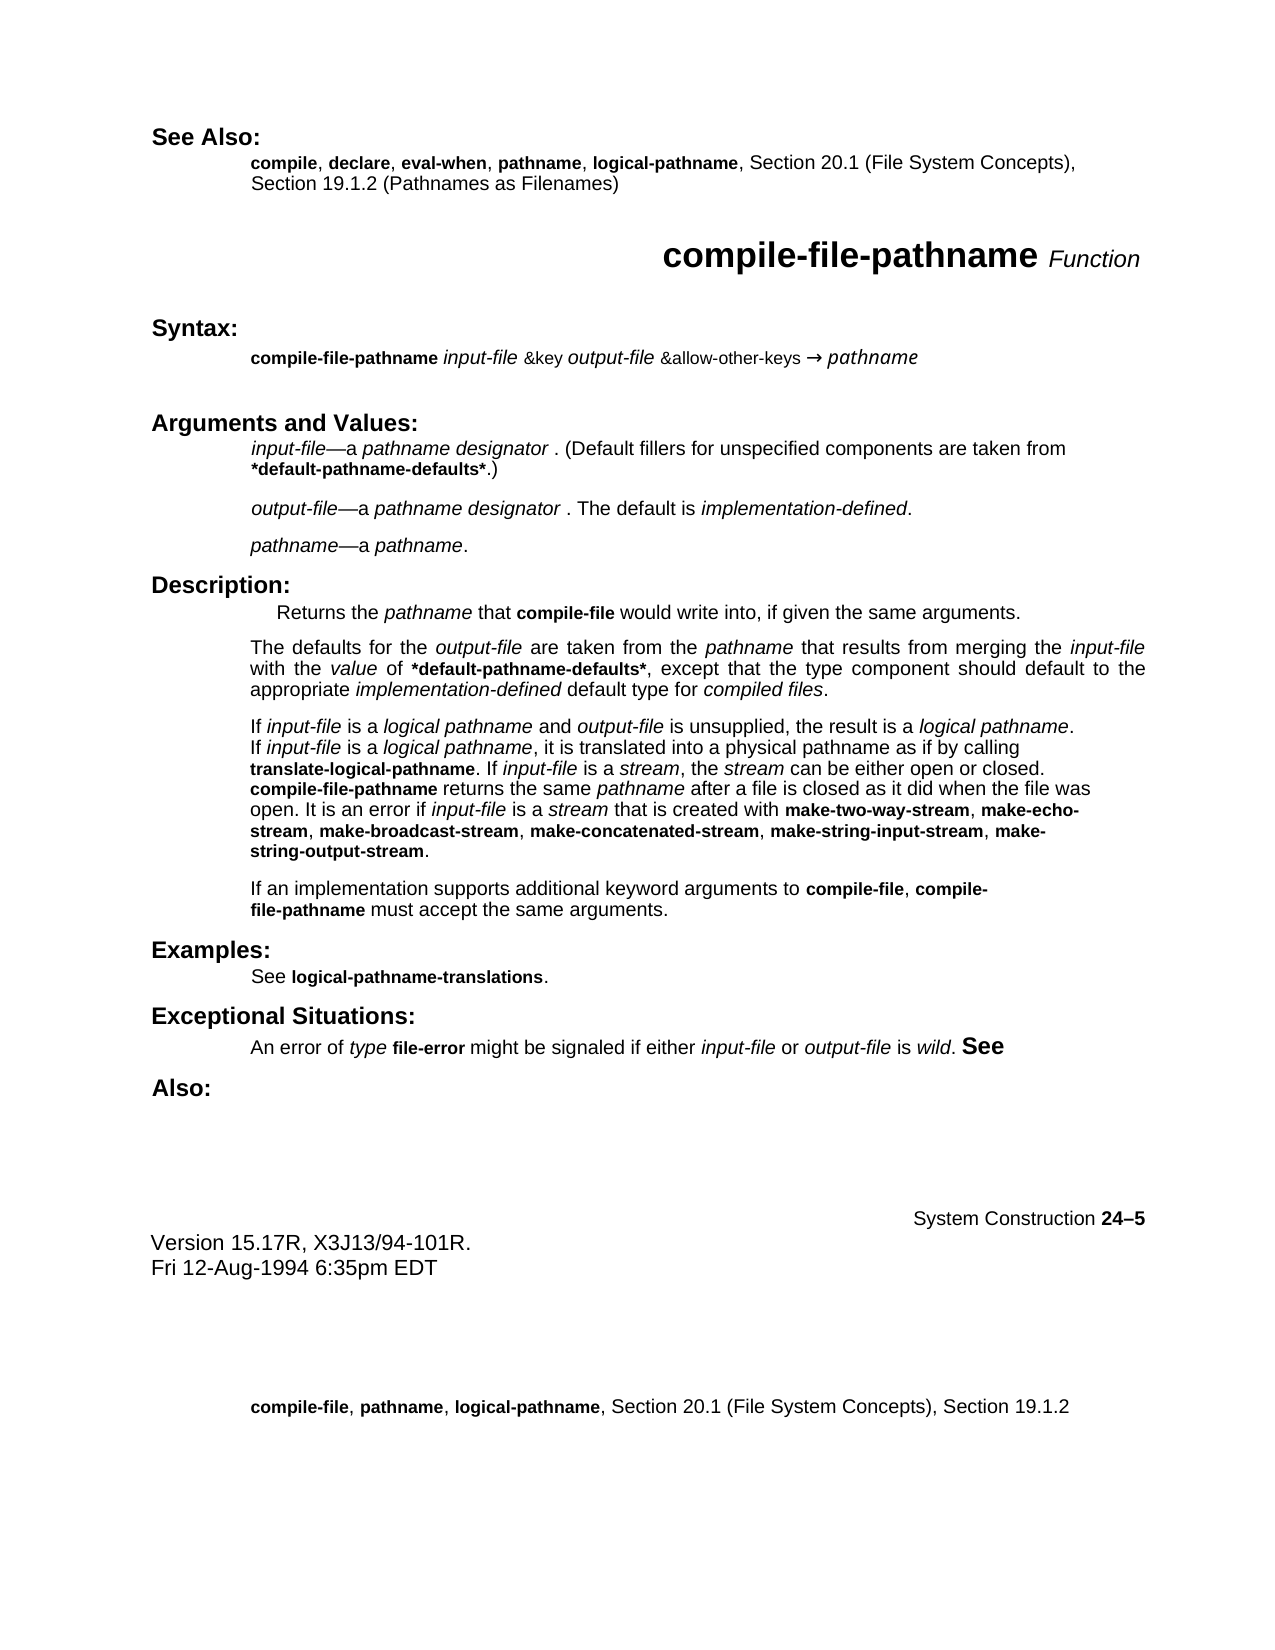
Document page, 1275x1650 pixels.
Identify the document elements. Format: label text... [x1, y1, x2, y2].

text output-file—a pathname designator . The default is implementation-defined. [251, 497, 1147, 519]
text pathname—a pathname. [250, 534, 1147, 557]
text Description: [151, 571, 1147, 598]
text Returns the pathname that compile-file would write into, if given the same arguments. [150, 601, 1147, 623]
text See logical-pathname-translations. [251, 965, 1147, 988]
text An error of type file-error might be signaled if either input-file or output-file is wild. See Also: [152, 1032, 1013, 1101]
text If an implementation supports additional keyword arguments to compile-file, compile-file-pathname must accept the same arguments. [250, 879, 1006, 920]
text Arguments and Values: [151, 409, 1147, 437]
text See Also: [152, 123, 1147, 151]
text If input-file is a logical pathname and output-file is unsupplied, the result is a logical pathname. If input-file is a logical pathname, it is translated into a physical pathname as if by calling translate-logical-pathname. If input-file is a stream, the stream can be either open or closed. compile-file-pathname returns the same pathname after a file is closed as it did when the file was open. It is an error if input-file is a stream that is created with make-two-way-stream, make-echo-stream, make-broadcast-stream, make-concatenated-stream, make-string-input-stream, make-string-output-stream. [250, 717, 1091, 862]
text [250, 1397, 1131, 1418]
text input-file—a pathname designator . (Default fillers for unspecified components are taken from *default-pathname-defaults*.) [251, 438, 1111, 480]
text System Construction 24–5 [150, 1207, 1145, 1230]
text Version 15.17R, X3J13/94-101R. [150, 1230, 1147, 1255]
text Fri 12-Aug-1994 6:35pm EDT [151, 1255, 1147, 1280]
text Exceptional Situations: [151, 1002, 1147, 1029]
text compile, declare, eval-when, pathname, logical-pathname, Section 20.1 (File System Concepts), Section 19.1.2 (Pathnames as Filenames) [250, 153, 1145, 194]
text The defaults for the output-file are taken from the pathname that results from merging the input-file with the value of *default-pathname-defaults*, except that the type component should default to the appropriate implementation-defined default type for compiled files. [250, 638, 1147, 700]
text Examples: [151, 936, 1147, 963]
text compile-file-pathname input-file &key output-file &allow-other-keys → pathname [250, 343, 1147, 370]
text Syntax: [152, 314, 1147, 341]
text compile-file-pathname Function [150, 234, 1140, 275]
